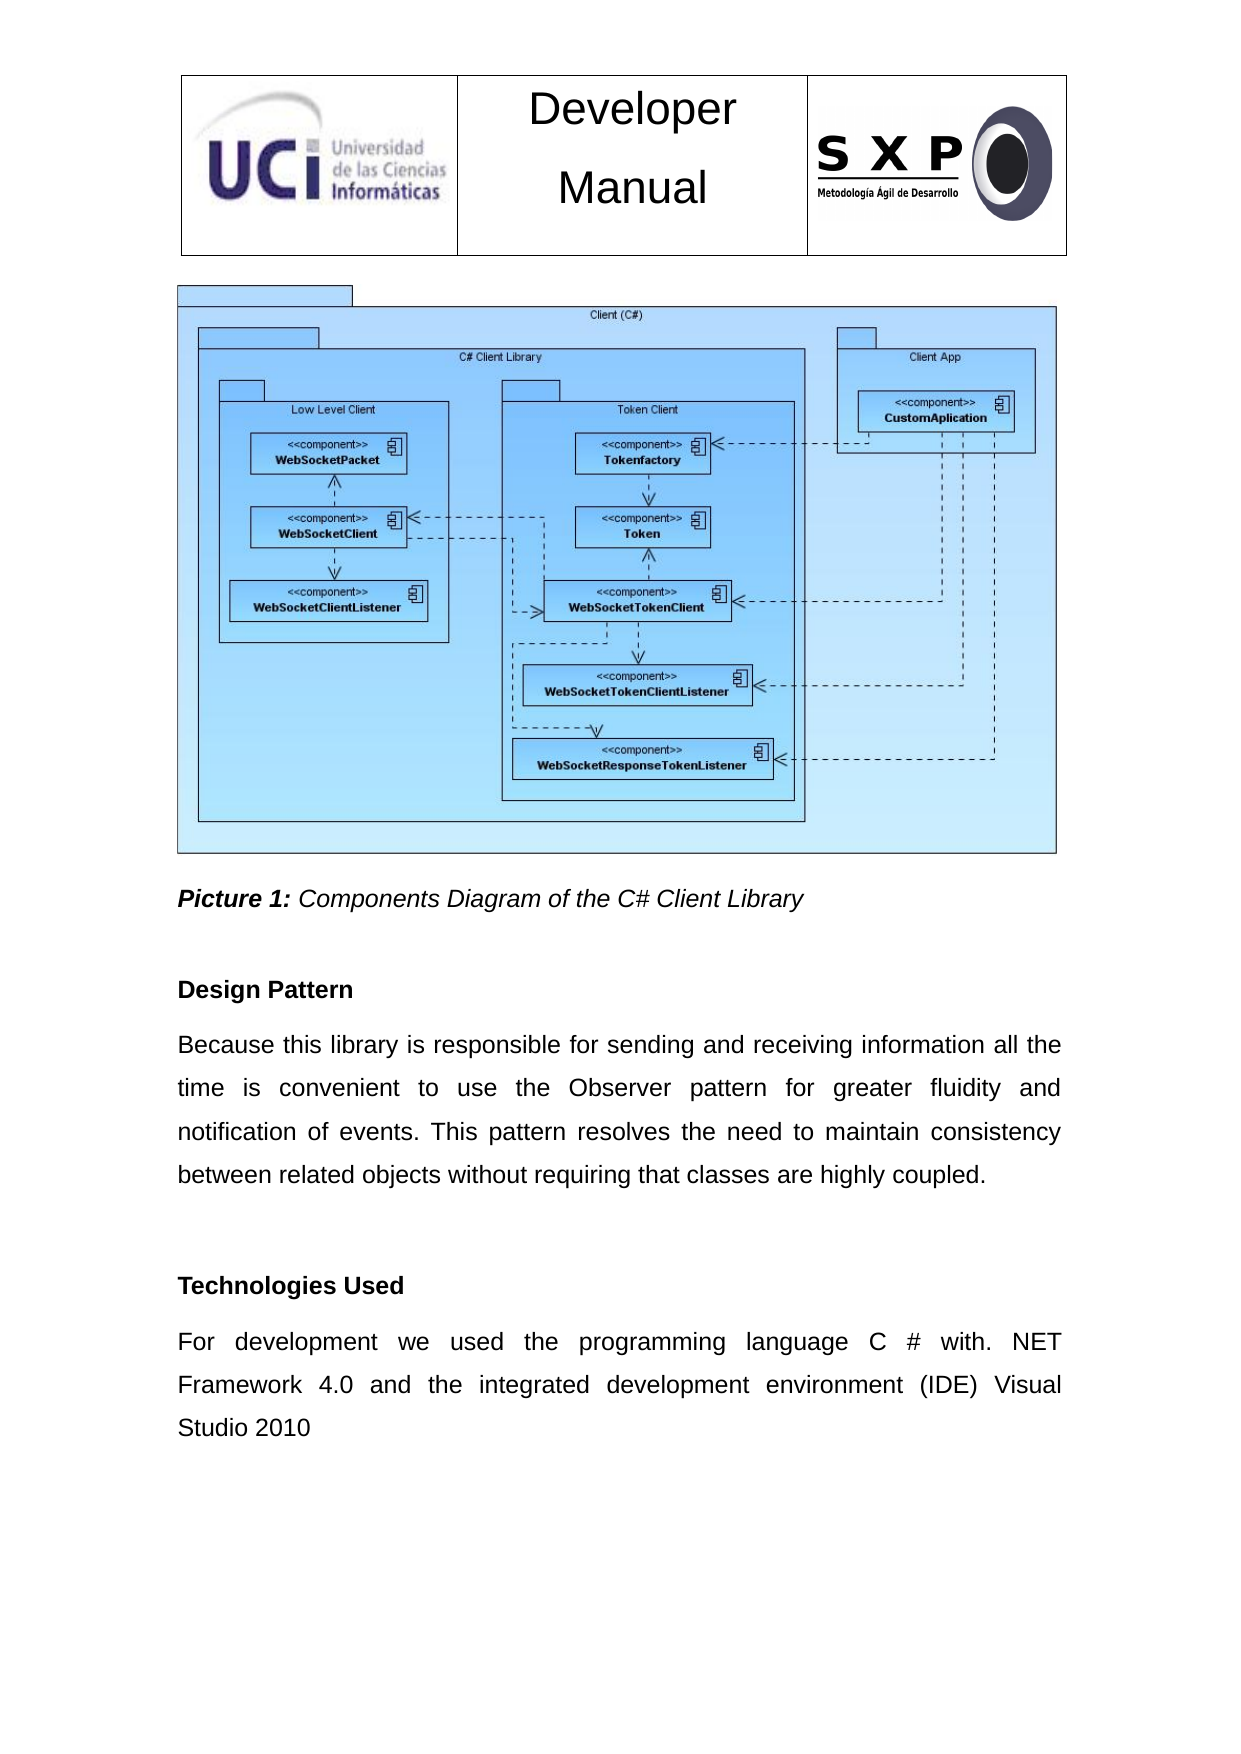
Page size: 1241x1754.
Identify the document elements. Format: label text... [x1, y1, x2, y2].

picture [186, 81, 456, 221]
text Design Pattern [177, 975, 1063, 1003]
text Picture 1: Components Diagram of the C# Client Library [177, 884, 1063, 913]
text Because this library is responsible for sending and receiving information all the time is convenient to use the Observer pattern for greater fluidity and notification of events. This pattern resolves the need to maintain consistency between related objects without requiring that classes are highly coupled. [177, 1030, 1063, 1188]
picture [817, 106, 1053, 221]
picture [177, 284, 1060, 858]
text For development we used the programming language C # with. NET Framework 4.0 and the integrated development environment (IDE) Visual Studio 2010 [177, 1327, 1063, 1442]
text Technologies Used [177, 1271, 1063, 1300]
